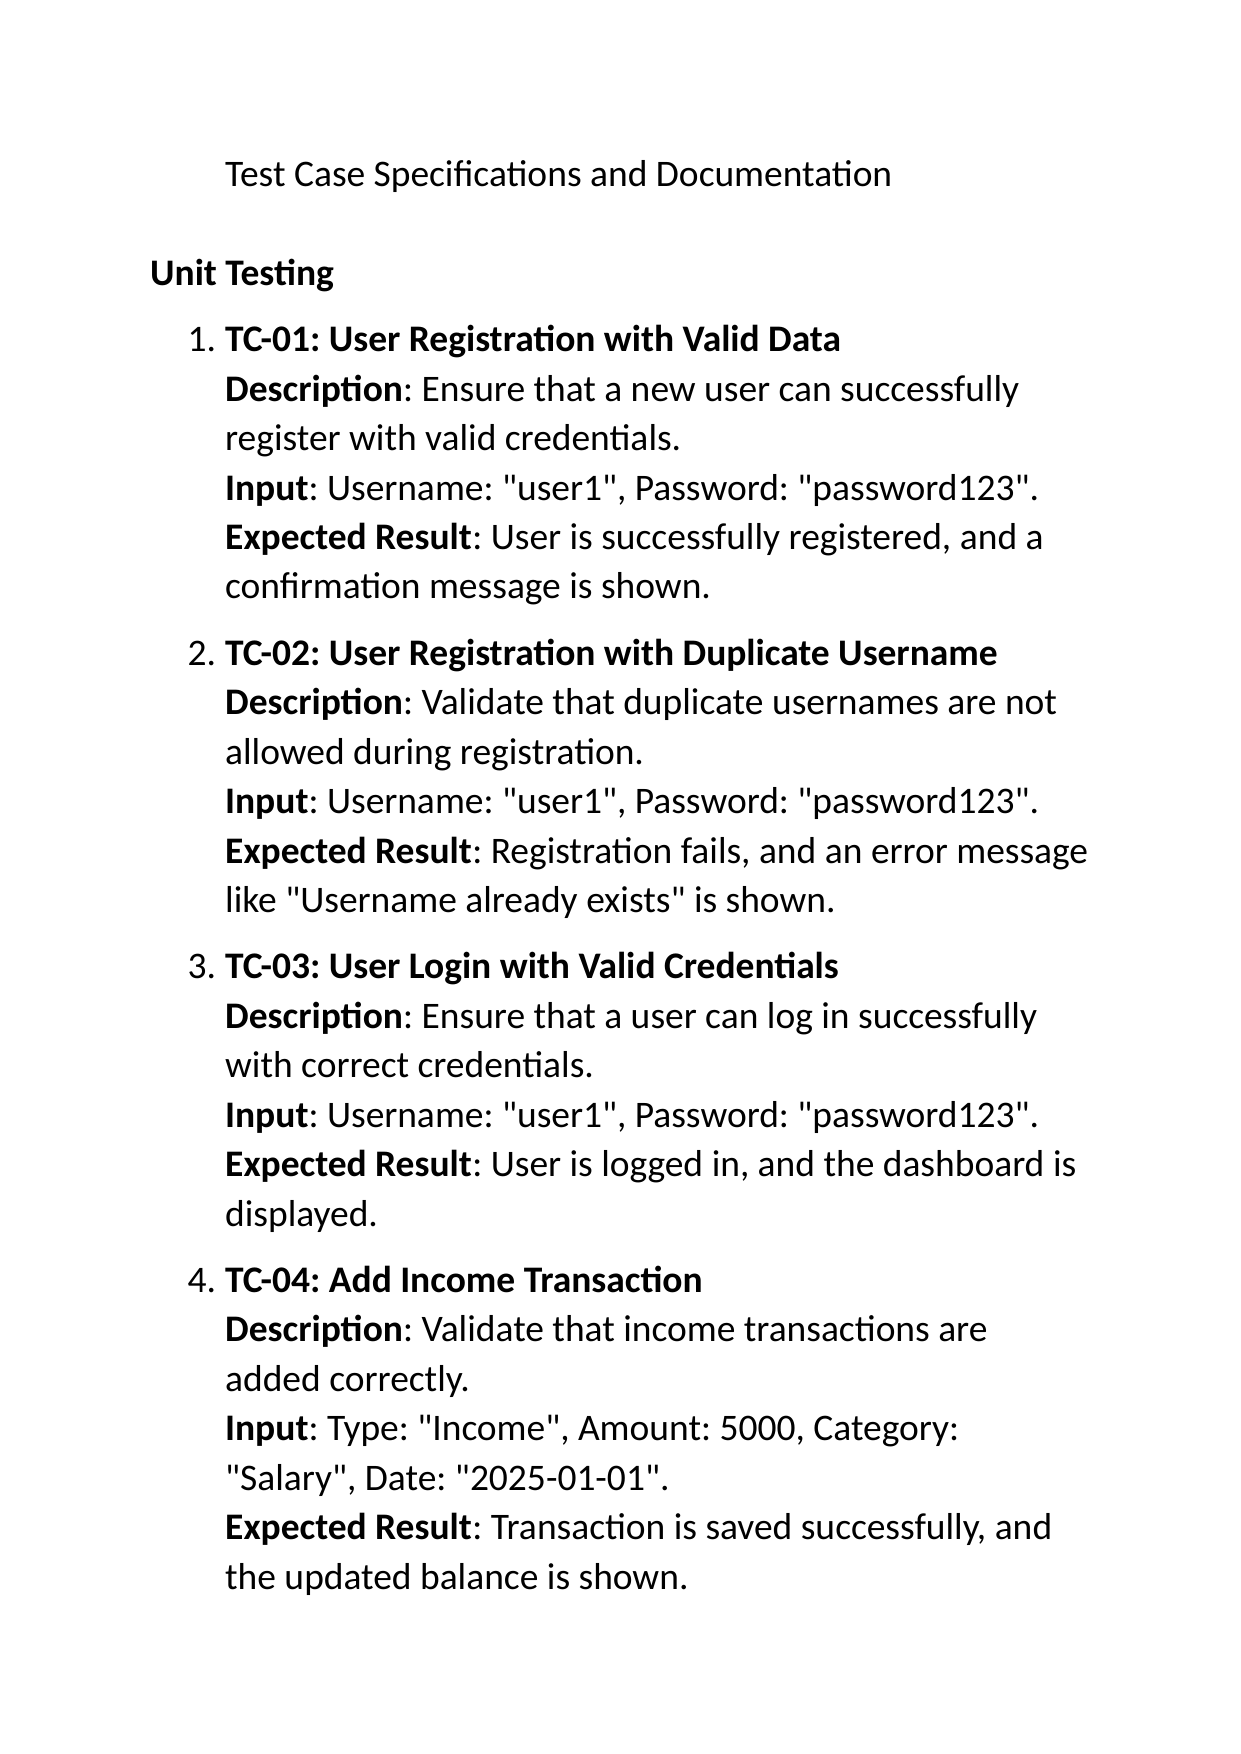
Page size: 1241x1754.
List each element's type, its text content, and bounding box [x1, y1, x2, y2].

list TC-02: User Registration with Duplicate Username Description: Validate that duplicate usernames are not allowed during registration. Input: Username: "user1", Password: "password123". Expected Result: Registration fails, and an error message like "Username already exists" is shown. [187, 629, 1090, 922]
list TC-03: User Login with Valid Credentials Description: Ensure that a user can log in successfully with correct credentials. Input: Username: "user1", Password: "password123". Expected Result: User is logged in, and the dashboard is displayed. [187, 942, 1090, 1235]
text Test Case Specifications and Documentation Unit Testing [150, 150, 1090, 295]
list TC-04: Add Income Transaction Description: Validate that income transactions are added correctly. Input: Type: "Income", Amount: 5000, Category: "Salary", Date: "2025-01-01". Expected Result: Transaction is saved successfully, and the updated balance is shown. [187, 1256, 1090, 1598]
list TC-01: User Registration with Valid Data Description: Ensure that a new user can successfully register with valid credentials. Input: Username: "user1", Password: "password123". Expected Result: User is successfully registered, and a confirmation message is shown. [187, 315, 1090, 608]
